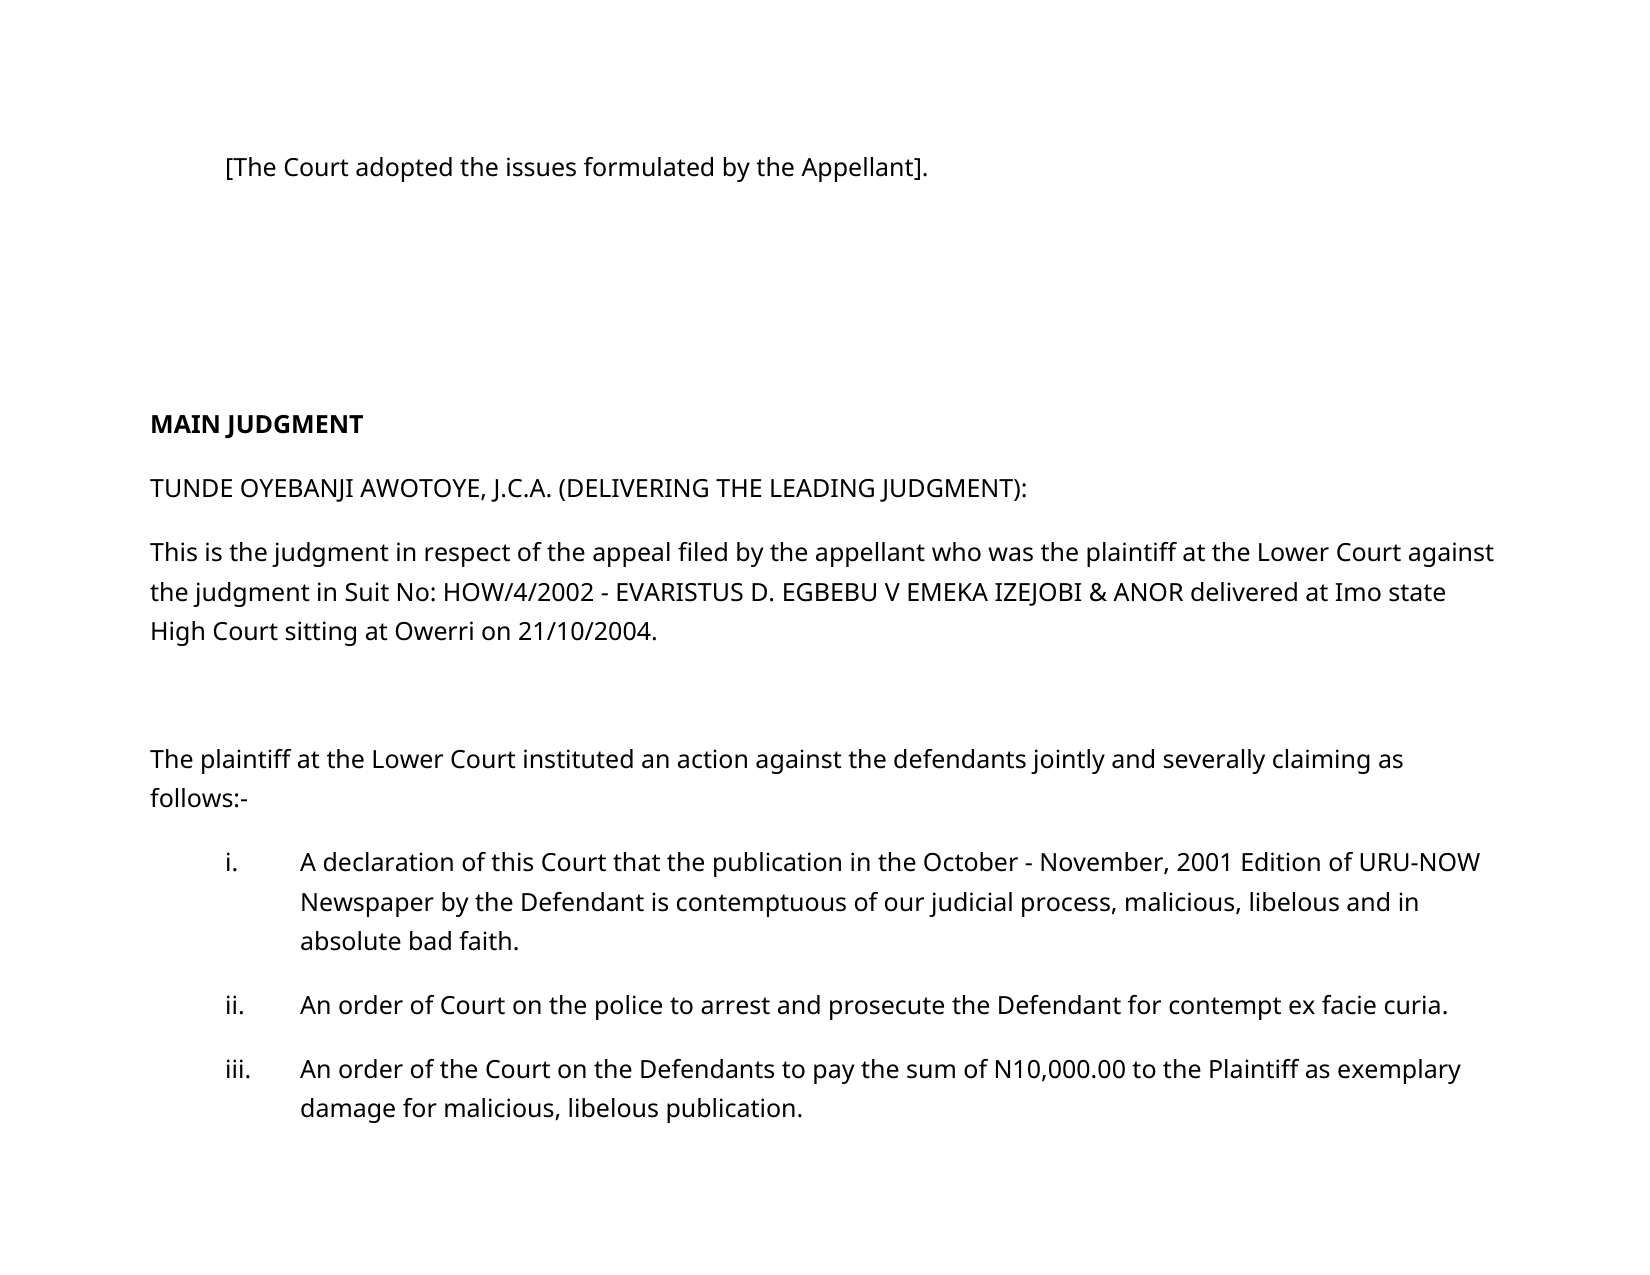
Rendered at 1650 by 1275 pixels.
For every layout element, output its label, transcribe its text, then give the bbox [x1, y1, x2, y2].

text This is the judgment in respect of the appeal filed by the appellant who was the plaintiff at the Lower Court against the judgment in Suit No: HOW/4/2002 - EVARISTUS D. EGBEBU V EMEKA IZEJOBI & ANOR delivered at Imo state High Court sitting at Owerri on 21/10/2004. [150, 535, 1500, 647]
text [The Court adopted the issues formulated by the Appellant]. [150, 150, 1500, 184]
text i. A declaration of this Court that the publication in the October - November, 2001 Edition of URU-NOW Newspaper by the Defendant is contemptuous of our judicial process, malicious, libelous and in absolute bad faith. [225, 845, 1500, 957]
text MAIN JUDGMENT [150, 407, 1500, 441]
text iii. An order of the Court on the Defendants to pay the sum of N10,000.00 to the Plaintiff as exemplary damage for malicious, libelous publication. [225, 1052, 1500, 1125]
text ii. An order of Court on the police to arrest and prosecute the Defendant for contempt ex facie curia. [225, 987, 1500, 1022]
text TUNDE OYEBANJI AWOTOYE, J.C.A. (DELIVERING THE LEADING JUDGMENT): [150, 471, 1500, 505]
text The plaintiff at the Lower Court instituted an action against the defendants jointly and severally claiming as follows:- [150, 742, 1500, 815]
